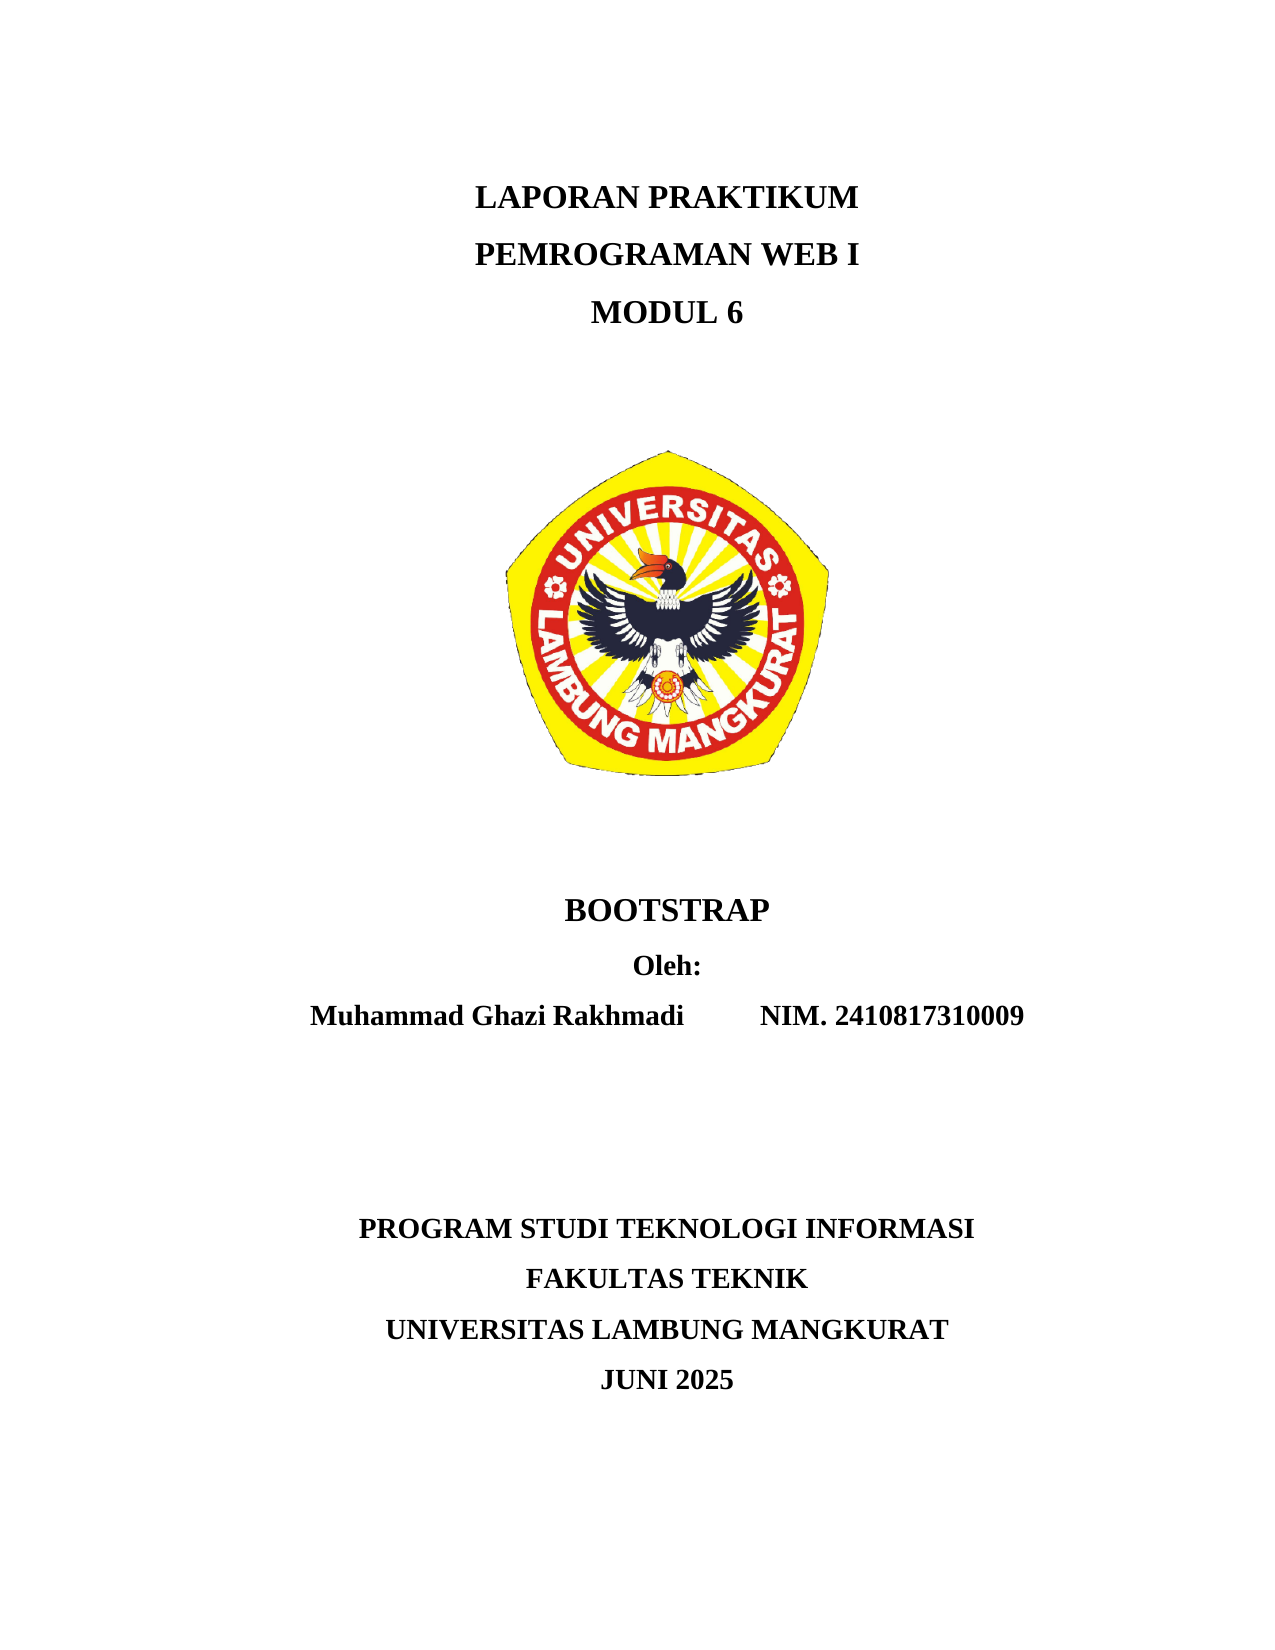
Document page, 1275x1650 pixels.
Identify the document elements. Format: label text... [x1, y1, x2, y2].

text Oleh: [236, 948, 1098, 981]
text JUNI 2025 [236, 1362, 1098, 1396]
text UNIVERSITAS LAMBUNG MANGKURAT [236, 1312, 1098, 1345]
picture [505, 450, 829, 776]
text FAKULTAS TEKNIK [236, 1262, 1098, 1295]
text LAPORAN PRAKTIKUM [236, 177, 1098, 216]
text BOOTSTRAP [236, 890, 1098, 929]
text PEMROGRAMAN WEB I [236, 235, 1098, 273]
text Muhammad Ghazi Rakhmadi NIM. 2410817310009 [236, 998, 1098, 1032]
text MODUL 6 [236, 292, 1098, 331]
text PROGRAM STUDI TEKNOLOGI INFORMASI [236, 1211, 1098, 1245]
